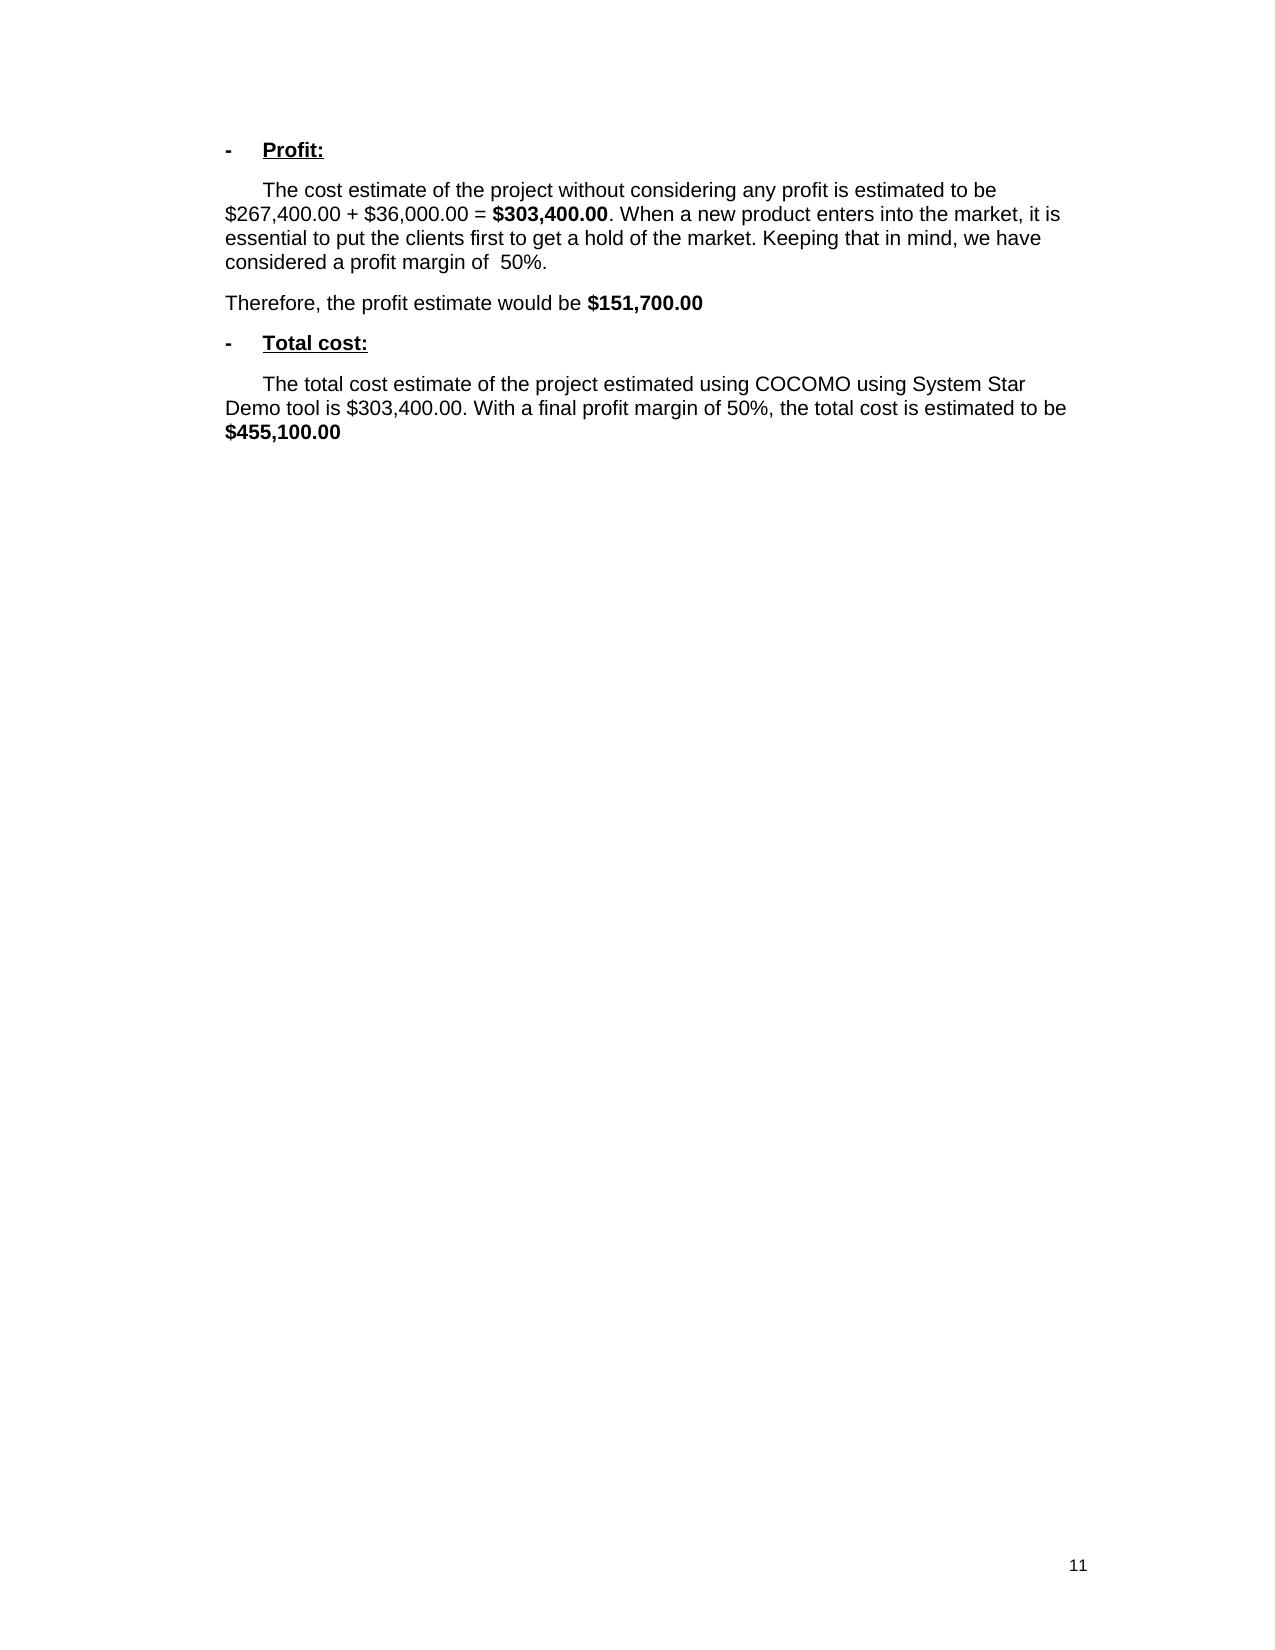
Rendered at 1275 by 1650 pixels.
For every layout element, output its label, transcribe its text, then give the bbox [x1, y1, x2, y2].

list The cost estimate of the project without considering any profit is estimated to be $267,400.00 + $36,000.00 = $303,400.00. When a new product enters into the market, it is essential to put the clients first to get a hold of the market. Keeping that in mind, we have considered a profit margin of 50%. [225, 178, 1087, 274]
list The total cost estimate of the project estimated using COCOMO using System Star Demo tool is $303,400.00. With a final profit margin of 50%, the total cost is estimated to be $455,100.00 [225, 372, 1087, 444]
list Therefore, the profit estimate would be $151,700.00 [225, 291, 1087, 314]
list Total cost: [225, 331, 1087, 355]
list Profit: [225, 137, 1087, 161]
